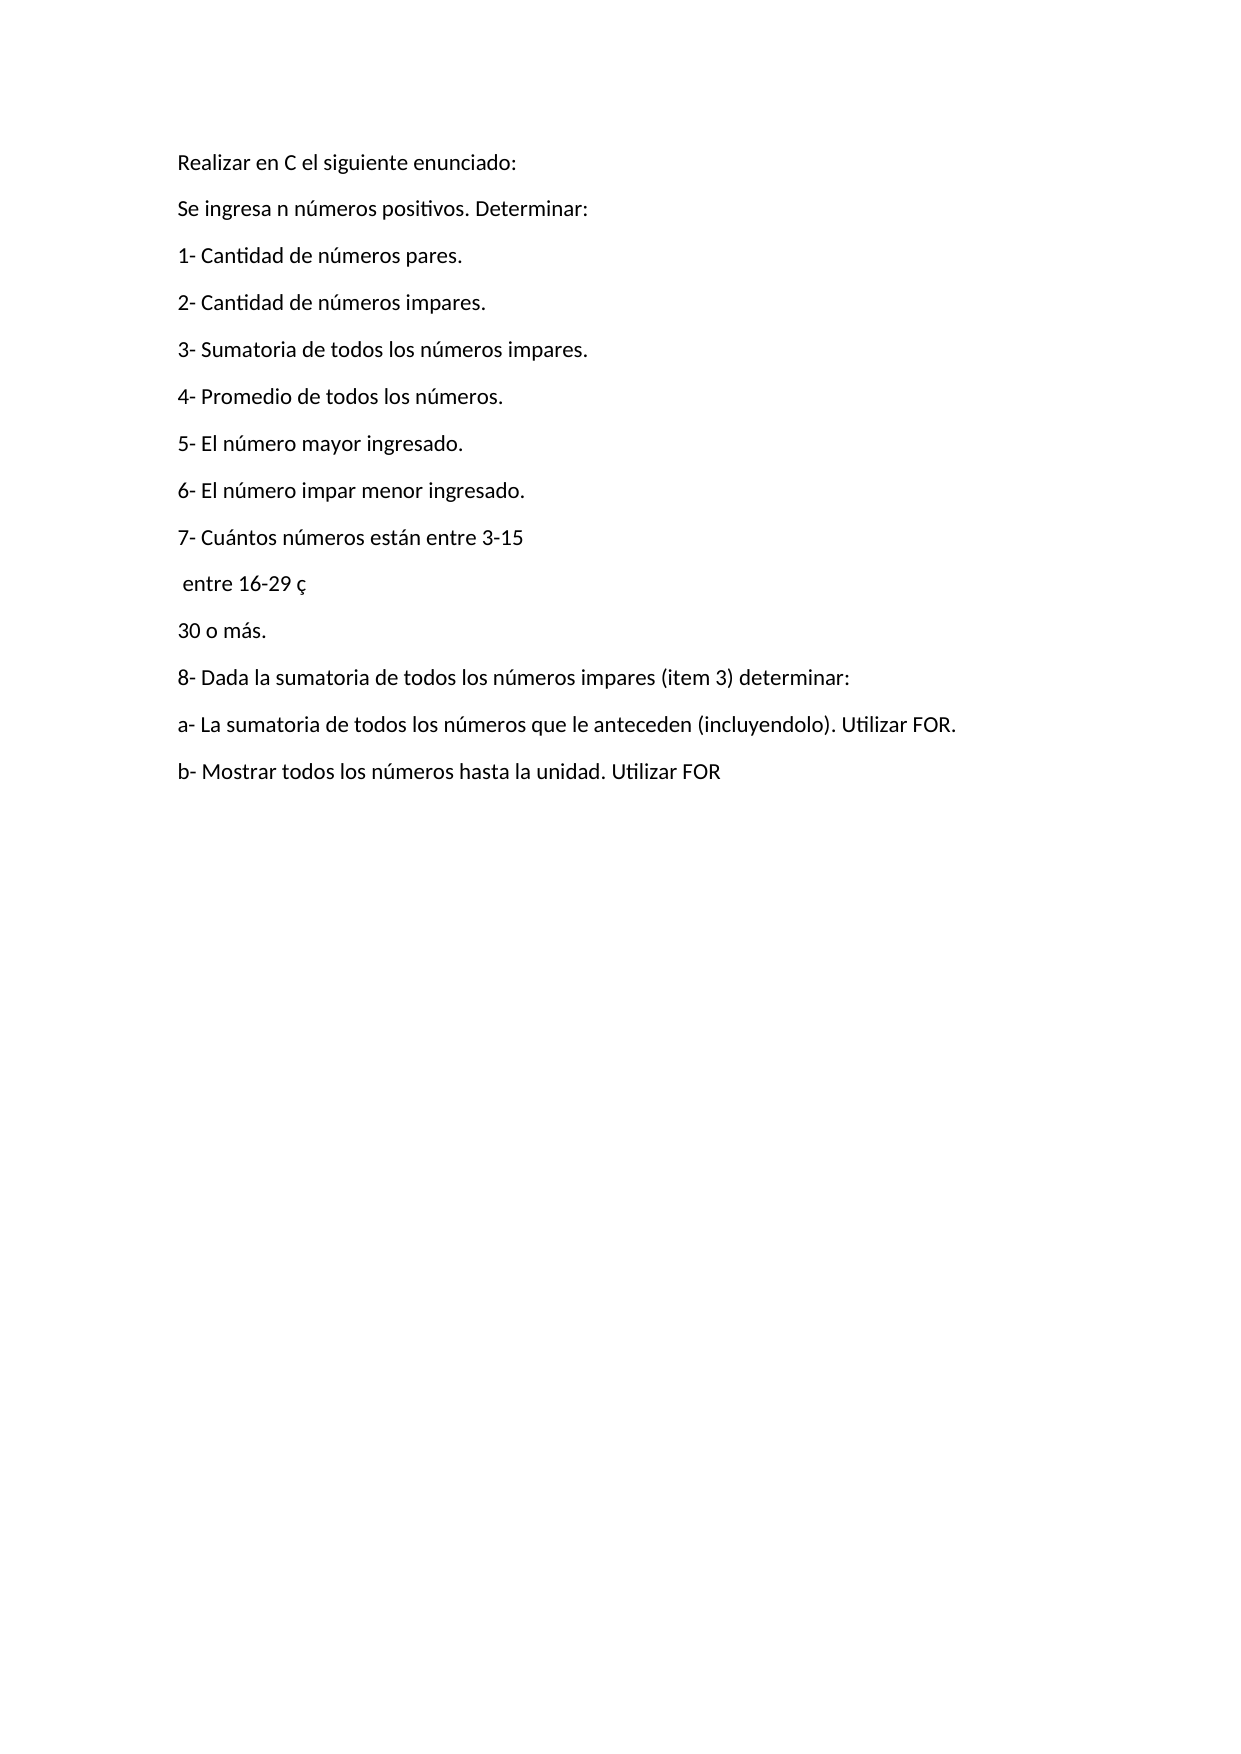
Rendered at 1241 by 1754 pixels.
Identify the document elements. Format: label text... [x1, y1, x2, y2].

text 5- El número mayor ingresado. [177, 429, 1063, 457]
text b- Mostrar todos los números hasta la unidad. Utilizar FOR [177, 757, 1063, 785]
text 1- Cantidad de números pares. [177, 241, 1063, 269]
text Se ingresa n números positivos. Determinar: [177, 194, 1063, 222]
text Realizar en C el siguiente enunciado: [177, 148, 1063, 176]
text 4- Promedio de todos los números. [177, 382, 1063, 410]
text 7- Cuántos números están entre 3-15 [177, 523, 1063, 551]
text entre 16-29 ç [177, 569, 1063, 597]
text 6- El número impar menor ingresado. [177, 476, 1063, 504]
text 30 o más. [177, 616, 1063, 644]
text 2- Cantidad de números impares. [177, 288, 1063, 316]
text a- La sumatoria de todos los números que le anteceden (incluyendolo). Utilizar FOR. [177, 710, 1063, 738]
text 8- Dada la sumatoria de todos los números impares (item 3) determinar: [177, 663, 1063, 691]
text 3- Sumatoria de todos los números impares. [177, 335, 1063, 363]
